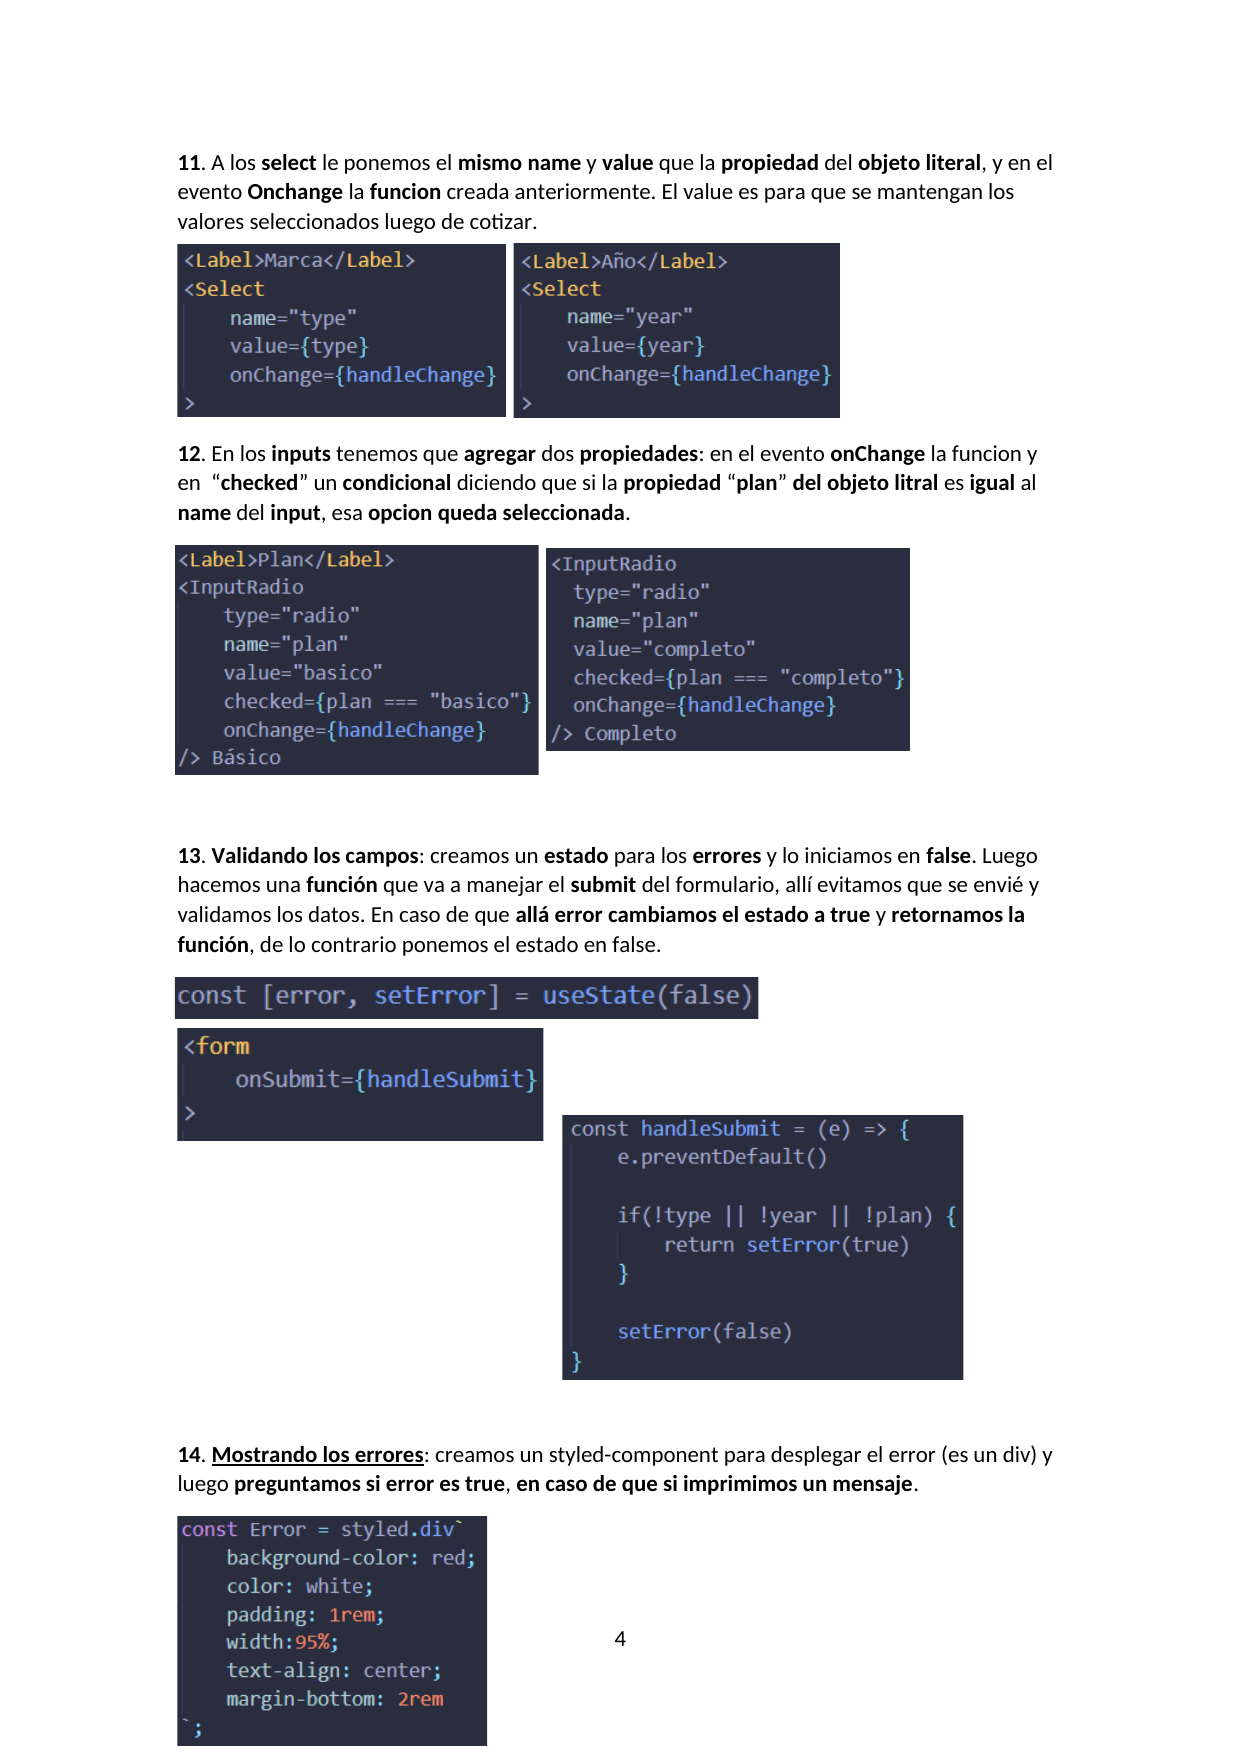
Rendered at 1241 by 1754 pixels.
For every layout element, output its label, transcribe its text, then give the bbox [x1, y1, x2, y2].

picture [175, 545, 539, 775]
picture [177, 244, 506, 417]
picture [562, 1115, 964, 1380]
text 12. En los inputs tenemos que agregar dos propiedades: en el evento onChange la funcion y en “checked” un condicional diciendo que si la propiedad “plan” del objeto litral es igual al name del input, esa opcion queda seleccionada. [177, 439, 1063, 526]
picture [513, 243, 840, 418]
picture [174, 977, 759, 1019]
picture [546, 548, 910, 751]
text 14. Mostrando los errores: creamos un styled-component para desplegar el error (es un div) y luego preguntamos si error es true, en caso de que si imprimimos un mensaje. [177, 1440, 1063, 1498]
picture [177, 1028, 544, 1141]
text 11. A los select le ponemos el mismo name y value que la propiedad del objeto literal, y en el evento Onchange la funcion creada anteriormente. El value es para que se mantengan los valores seleccionados luego de cotizar. [177, 148, 1063, 235]
picture [177, 1516, 488, 1746]
text 13. Validando los campos: creamos un estado para los errores y lo iniciamos en false. Luego hacemos una función que va a manejar el submit del formulario, allí evitamos que se envié y validamos los datos. En caso de que allá error cambiamos el estado a true y retornamos la función, de lo contrario ponemos el estado en false. [177, 841, 1063, 958]
